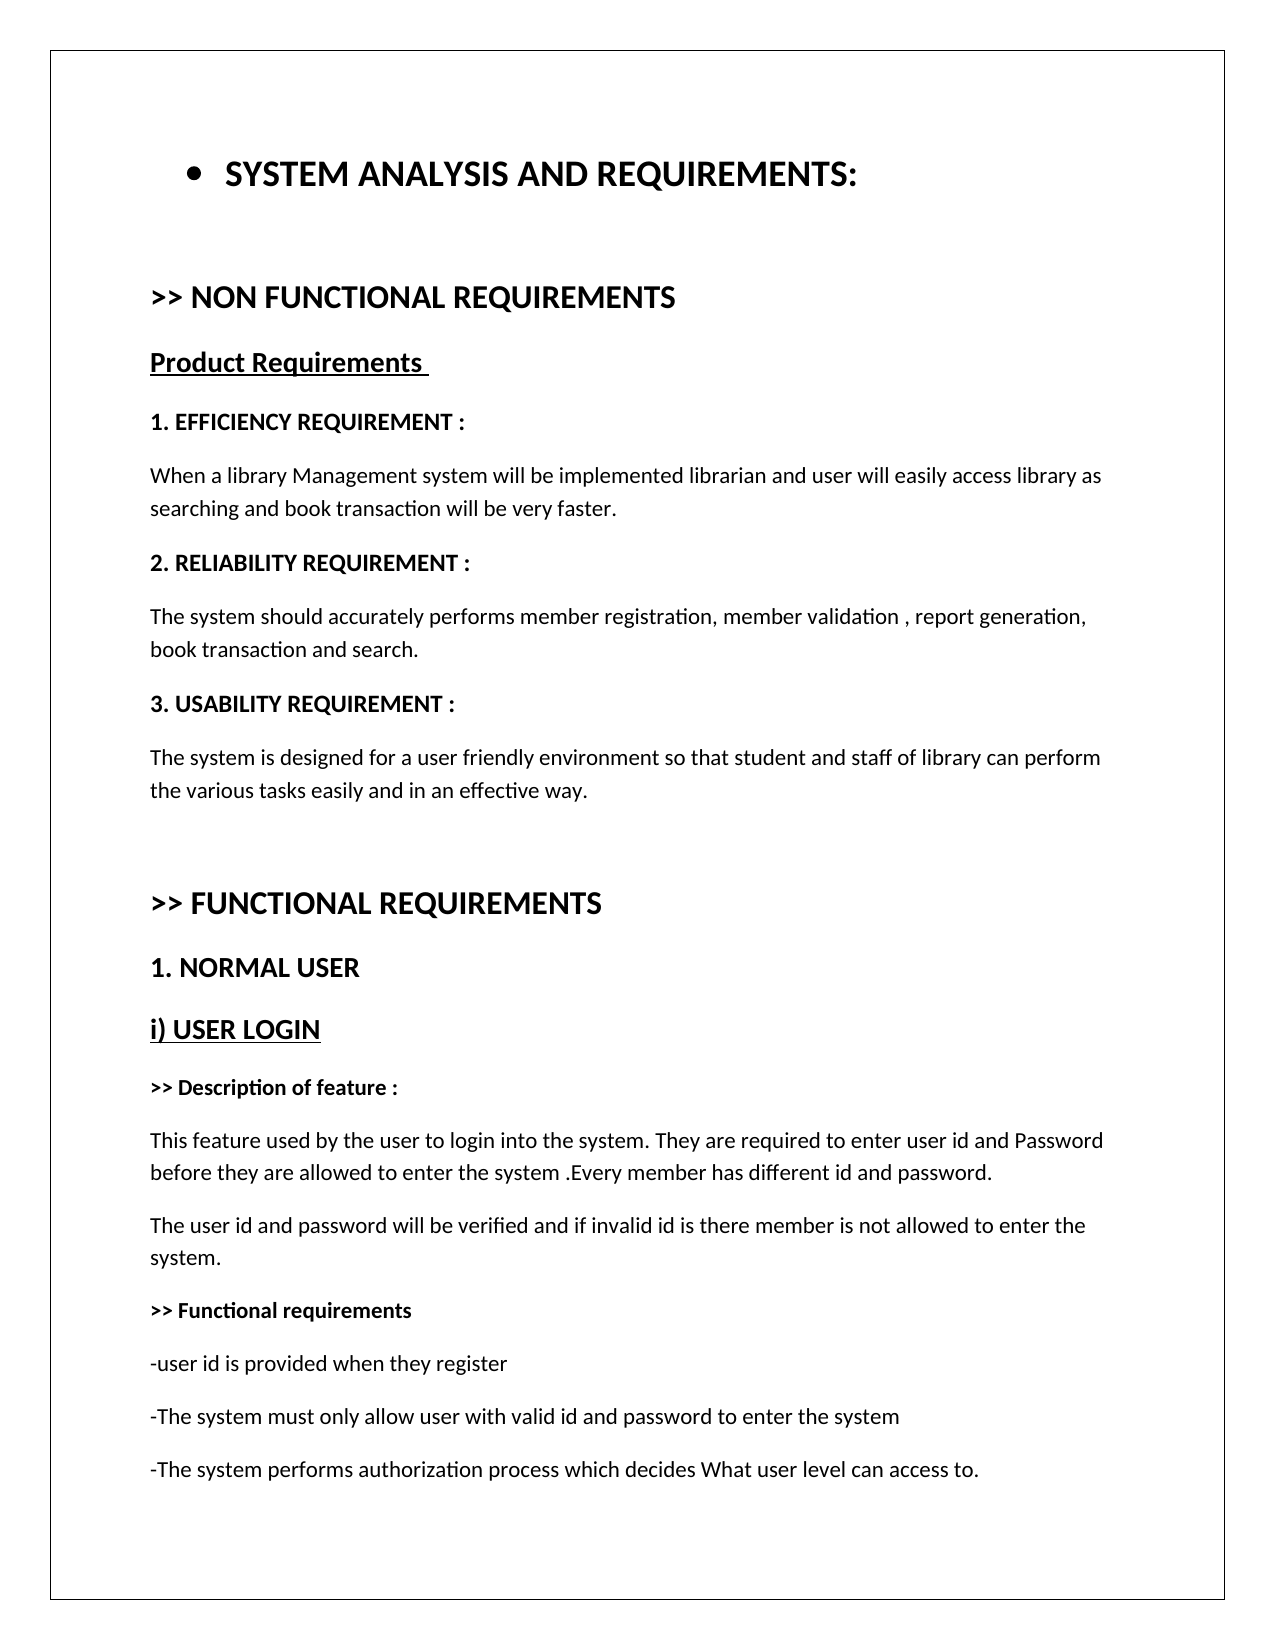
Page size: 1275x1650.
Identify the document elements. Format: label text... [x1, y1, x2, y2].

text 2. RELIABILITY REQUIREMENT : [150, 547, 1125, 577]
text The user id and password will be verified and if invalid id is there member is not allowed to enter the system. [150, 1211, 1125, 1271]
text The system should accurately performs member registration, member validation , report generation, book transaction and search. [150, 602, 1125, 663]
text The system is designed for a user friendly environment so that student and staff of library can perform the various tasks easily and in an effective way. [150, 743, 1125, 804]
text >> Description of feature : [150, 1073, 1125, 1101]
text >> FUNCTIONAL REQUIREMENTS [150, 882, 1125, 922]
text >> NON FUNCTIONAL REQUIREMENTS [150, 276, 1125, 317]
text >> Functional requirements [150, 1296, 1125, 1324]
list SYSTEM ANALYSIS AND REQUIREMENTS: [187, 150, 1125, 196]
text 1. EFFICIENCY REQUIREMENT : [150, 406, 1125, 436]
text -The system performs authorization process which decides What user level can access to. [150, 1455, 1125, 1483]
text -user id is provided when they register [150, 1349, 1125, 1377]
text 1. NORMAL USER [150, 949, 1125, 985]
text i) USER LOGIN [150, 1011, 1125, 1047]
text Product Requirements [150, 344, 1125, 379]
text 3. USABILITY REQUIREMENT : [150, 688, 1125, 718]
text This feature used by the user to login into the system. They are required to enter user id and Password before they are allowed to enter the system .Every member has different id and password. [150, 1126, 1125, 1186]
text -The system must only allow user with valid id and password to enter the system [150, 1402, 1125, 1430]
text When a library Management system will be implemented librarian and user will easily access library as searching and book transaction will be very faster. [150, 461, 1125, 522]
